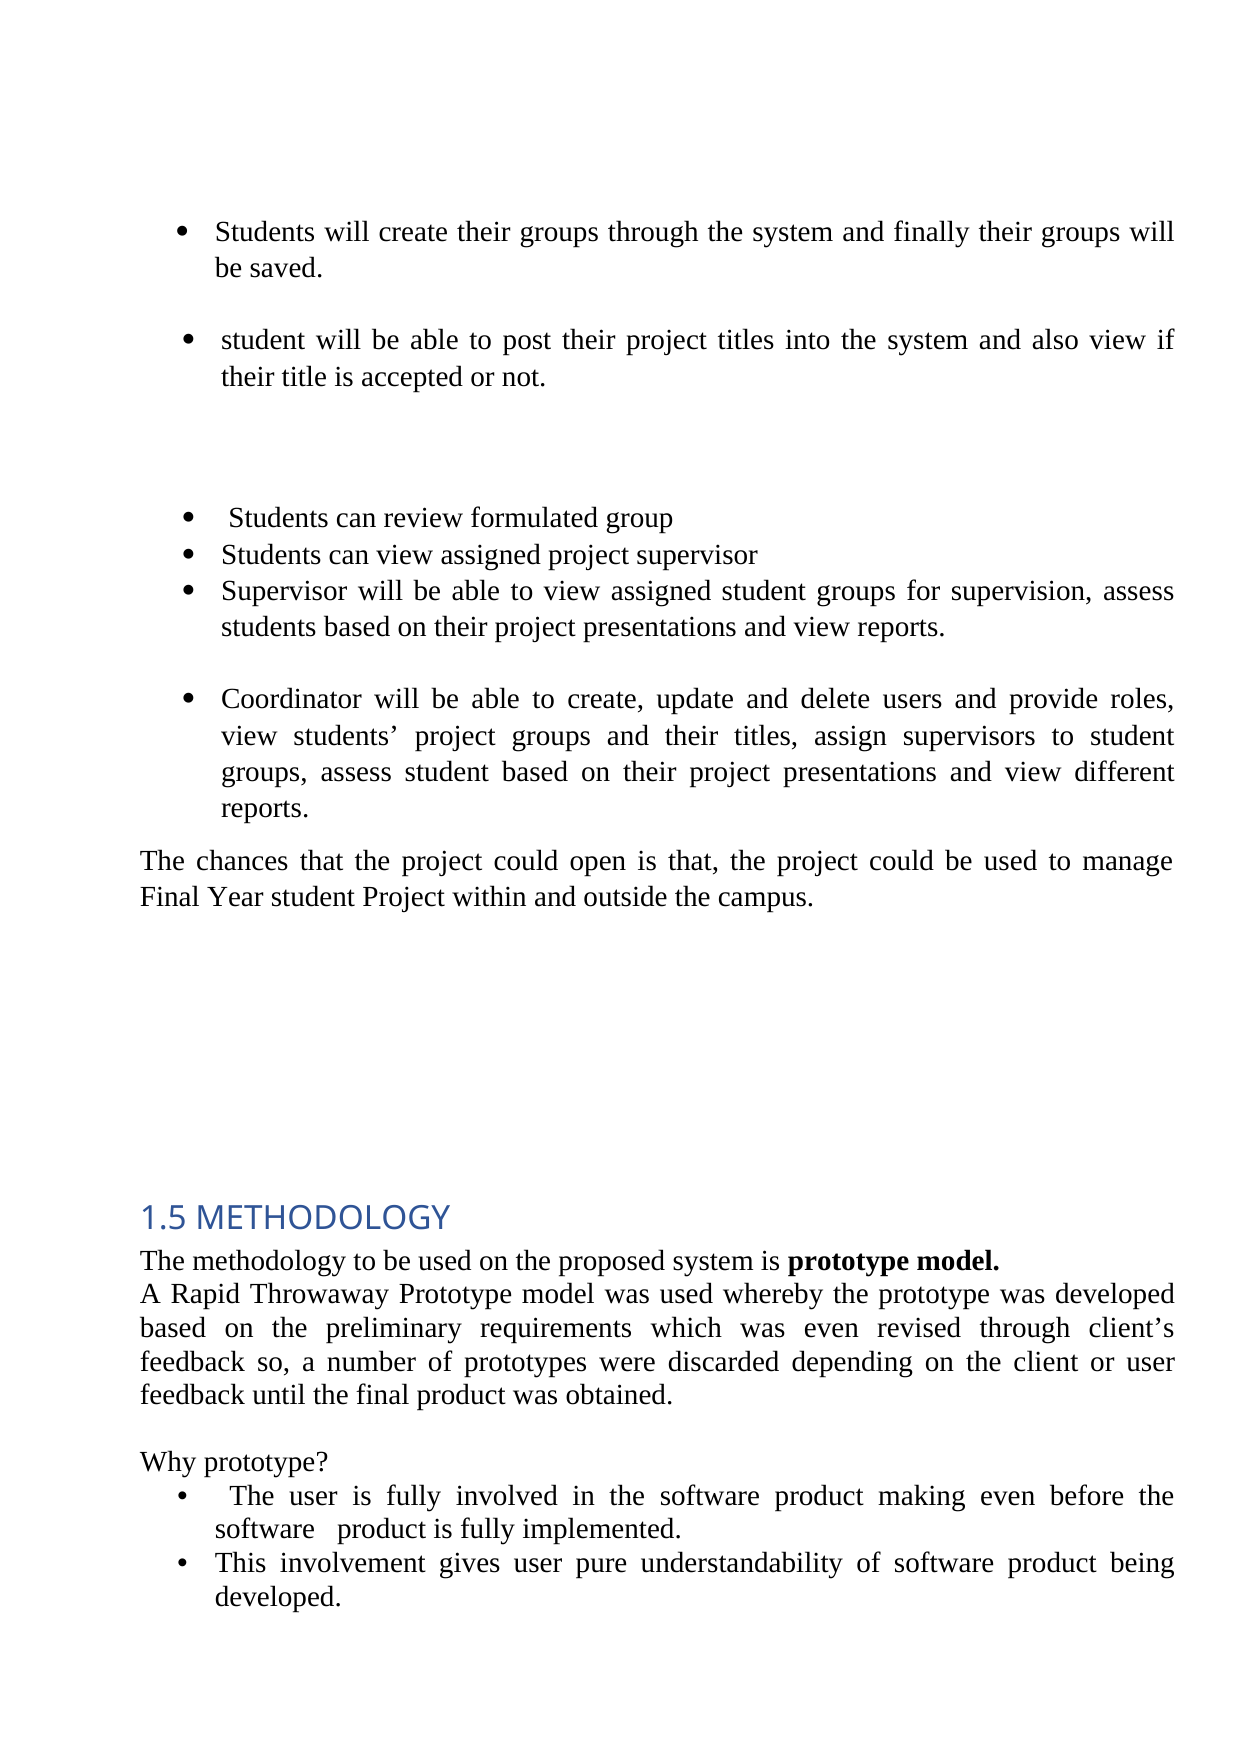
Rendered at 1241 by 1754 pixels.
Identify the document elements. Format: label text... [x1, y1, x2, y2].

text The chances that the project could open is that, the project could be used to manage Final Year student Project within and outside the campus. [139, 843, 1176, 913]
list student will be able to post their project titles into the system and also view if their title is accepted or not. [183, 322, 1176, 392]
list Students can review formulated group [183, 501, 1176, 534]
subtitle 1.5 METHODOLOGY [139, 1194, 1176, 1239]
text The methodology to be used on the proposed system is prototype model. [139, 1243, 1176, 1277]
list Students will create their groups through the system and finally their groups will be saved. [177, 214, 1176, 284]
text A Rapid Throwaway Prototype model was used whereby the prototype was developed based on the preliminary requirements which was even revised through client’s feedback so, a number of prototypes were discarded depending on the client or user feedback until the final product was obtained. [139, 1277, 1176, 1411]
list This involvement gives user pure understandability of software product being developed. [177, 1545, 1176, 1612]
list Students can view assigned project supervisor [183, 537, 1176, 570]
text Why prototype? [139, 1444, 1176, 1478]
list The user is fully involved in the software product making even before the software product is fully implemented. [177, 1478, 1176, 1545]
list Supervisor will be able to view assigned student groups for supervision, assess students based on their project presentations and view reports. [183, 573, 1176, 643]
list Coordinator will be able to create, update and delete users and provide roles, view students’ project groups and their titles, assign supervisors to student groups, assess student based on their project presentations and view different reports. [183, 682, 1176, 824]
